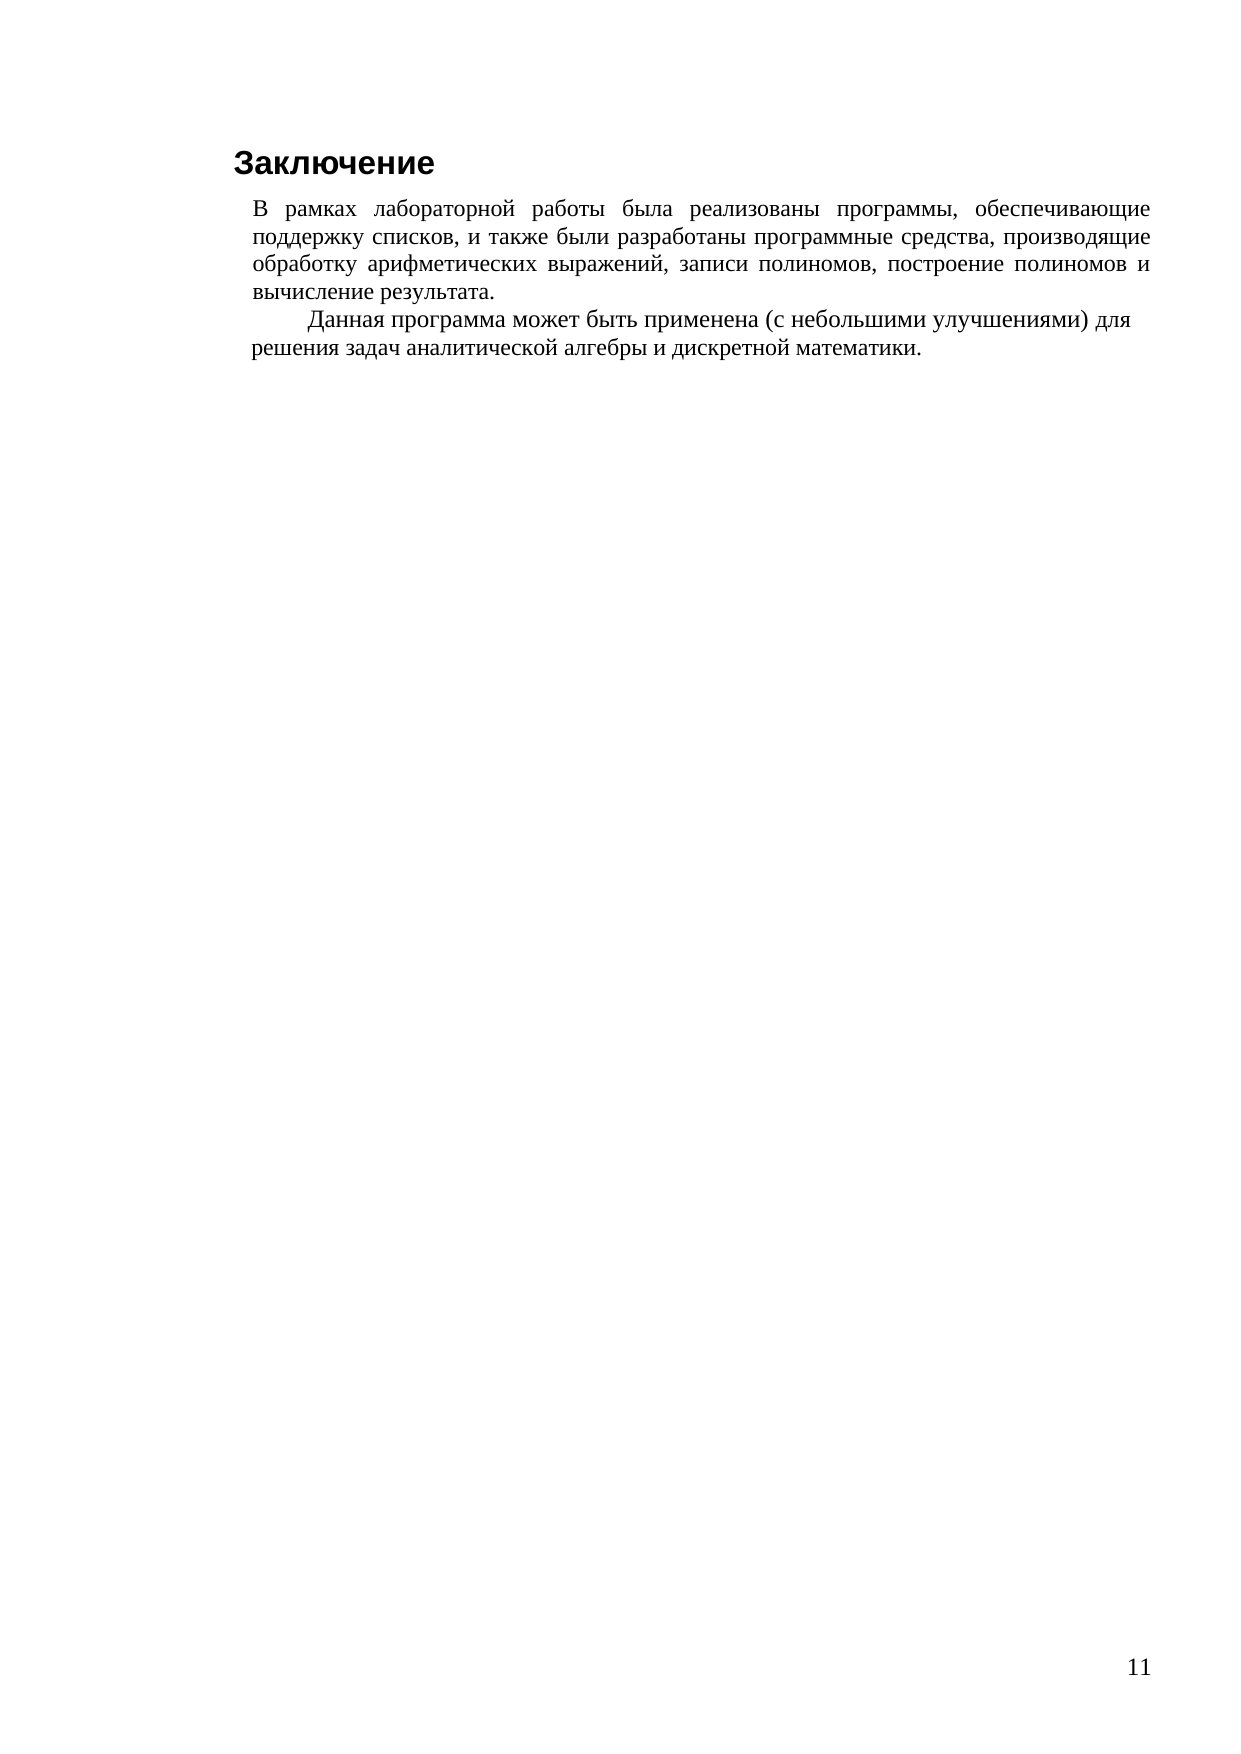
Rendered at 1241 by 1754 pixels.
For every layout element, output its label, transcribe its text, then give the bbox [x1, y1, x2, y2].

subtitle Заключение [177, 143, 1152, 182]
text В рамках лабораторной работы была реализованы программы, обеспечивающие поддержку списков, и также были разработаны программные средства, производящие обработку арифметических выражений, записи полиномов, построение полиномов и вычисление результата. [252, 194, 1152, 304]
text Данная программа может быть применена (с небольшими улучшениями) для решения задач аналитической алгебры и дискретной математики. [251, 304, 1152, 389]
